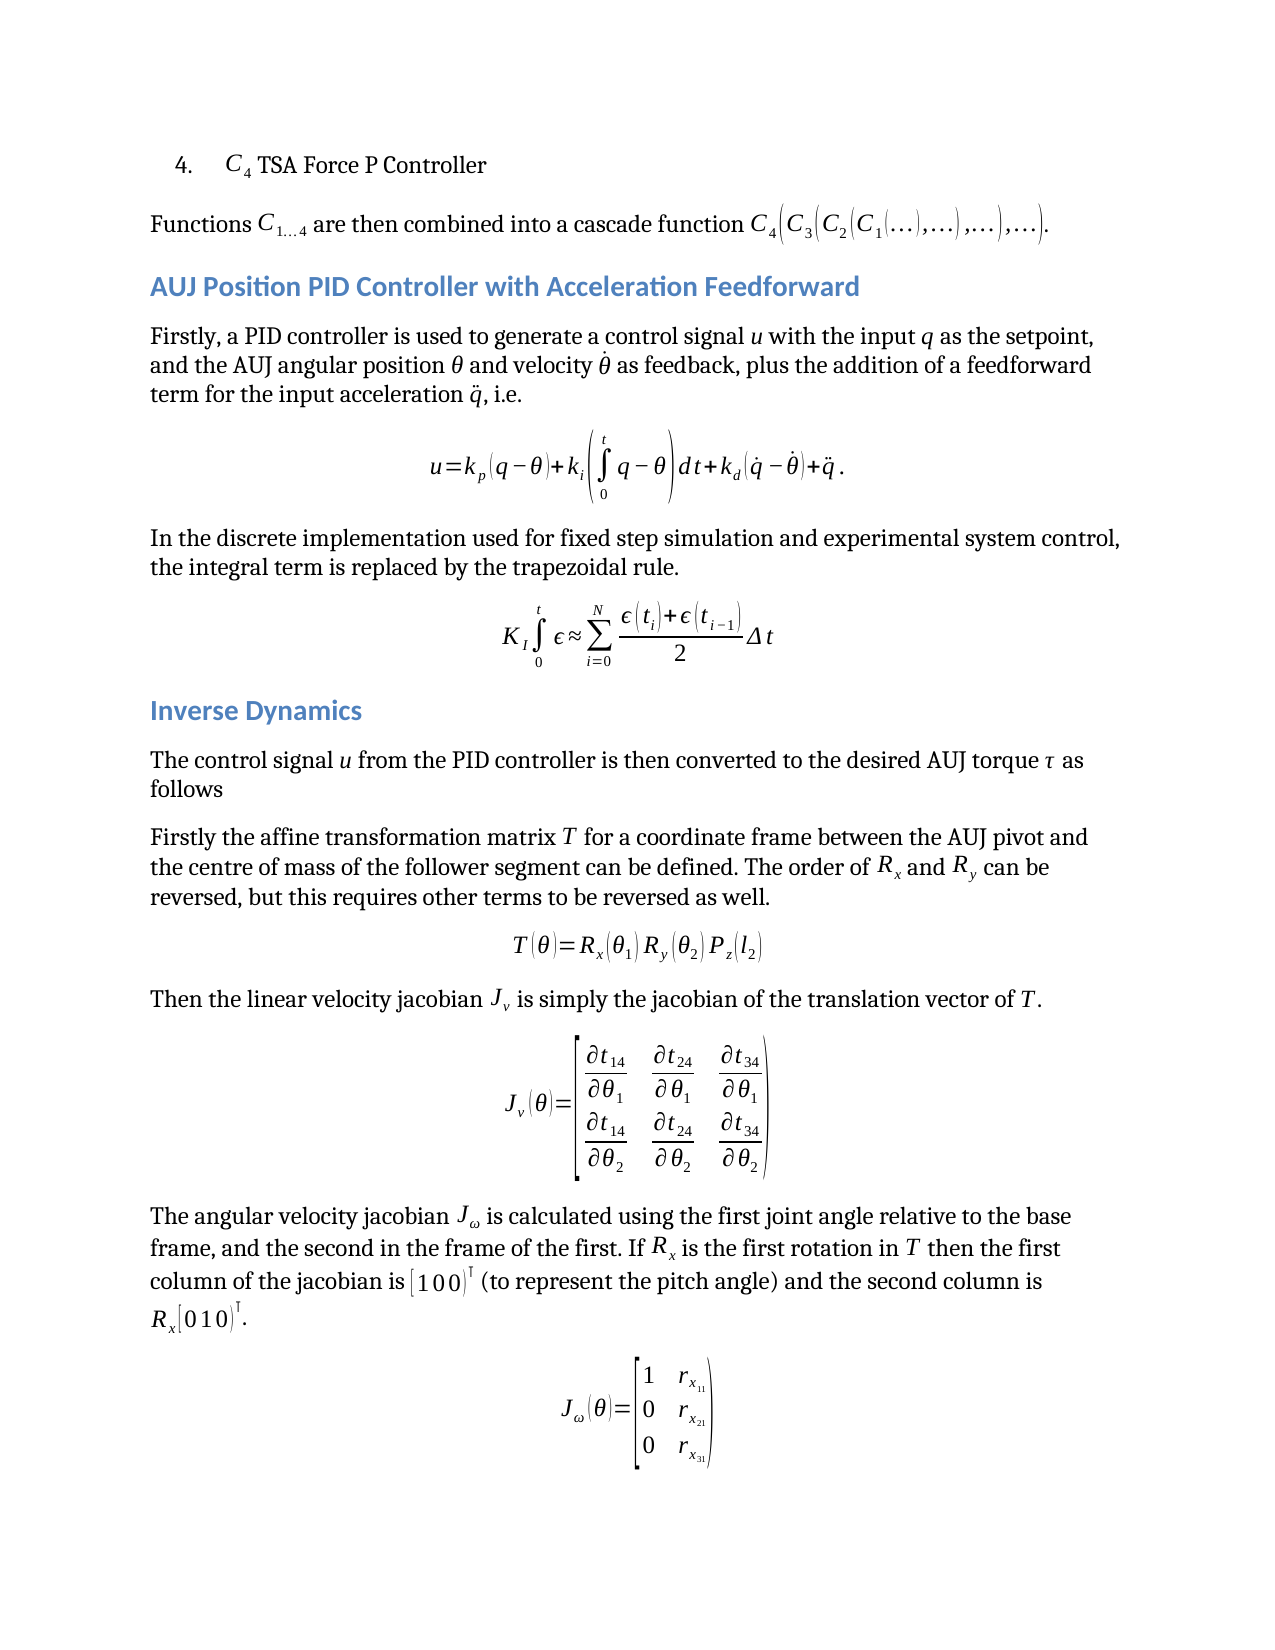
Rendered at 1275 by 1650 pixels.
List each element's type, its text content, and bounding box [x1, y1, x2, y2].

text Firstly the affine transformation matrix for a coordinate frame between the AUJ pivot and the centre of mass of the follower segment can be defined. The order of and can be reversed, but this requires other terms to be reversed as well. [150, 822, 1125, 911]
list TSA Force P Controller [175, 150, 1125, 181]
text Firstly, a PID controller is used to generate a control signal with the input as the setpoint, and the AUJ angular position and velocity as feedback, plus the addition of a feedforward term for the input acceleration , i.e. [150, 322, 1125, 408]
subtitle AUJ Position PID Controller with Acceleration Feedforward [150, 268, 1125, 303]
text In the discrete implementation used for fixed step simulation and experimental system control, the integral term is replaced by the trapezoidal rule. [150, 524, 1125, 581]
subtitle Inverse Dynamics [150, 692, 1125, 727]
text The angular velocity jacobian is calculated using the first joint angle relative to the base frame, and the second in the frame of the first. If is the first rotation in then the first column of the jacobian is (to represent the pitch angle) and the second column is . [150, 1201, 1125, 1336]
text The control signal from the PID controller is then converted to the desired AUJ torque as follows [150, 746, 1125, 804]
text Then the linear velocity jacobian is simply the jacobian of the translation vector of . [150, 983, 1125, 1015]
text Functions are then combined into a cascade function . [150, 202, 1125, 247]
